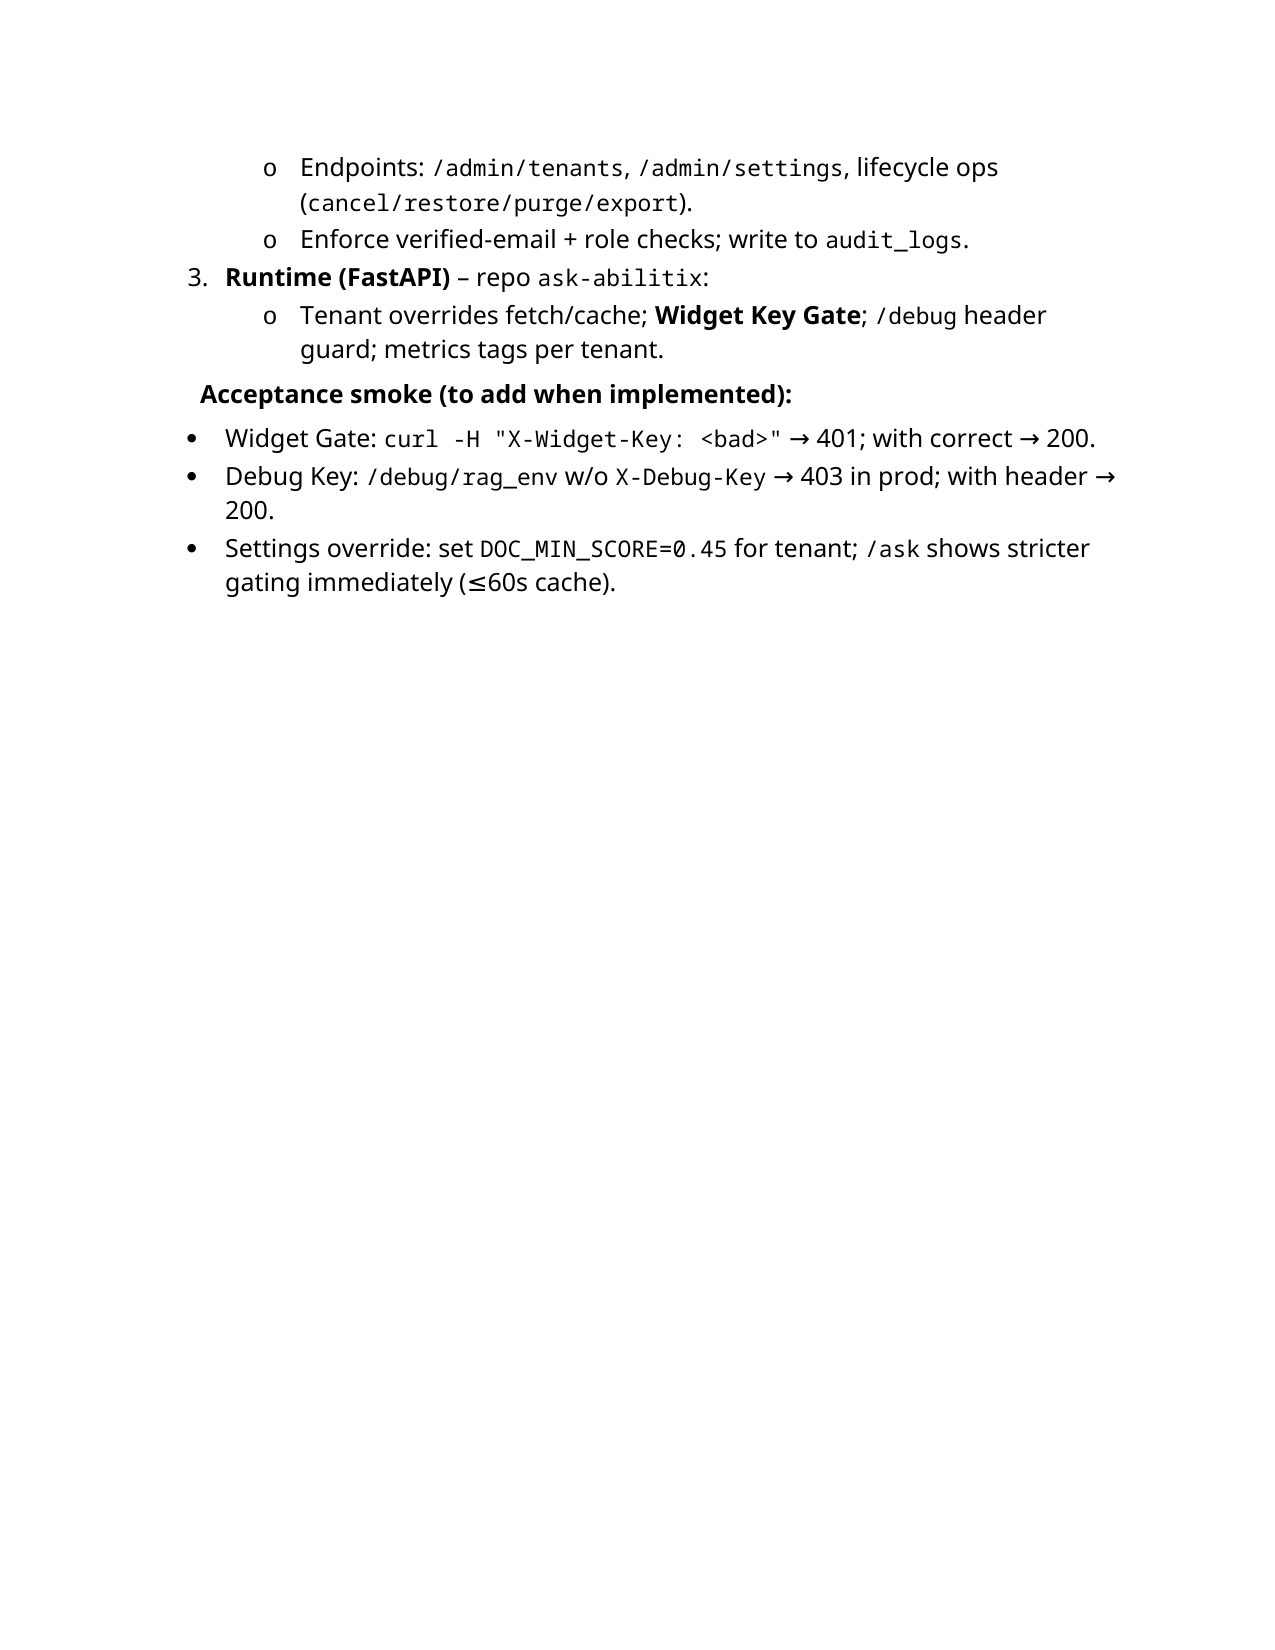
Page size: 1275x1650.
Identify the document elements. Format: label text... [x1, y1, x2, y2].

list Runtime (FastAPI) – repo ask-abilitix: [187, 260, 1125, 294]
list Tenant overrides fetch/cache; Widget Key Gate; /debug header guard; metrics tags per tenant. [262, 298, 1125, 366]
text Acceptance smoke (to add when implemented): [200, 377, 1075, 411]
list Endpoints: /admin/tenants, /admin/settings, lifecycle ops (cancel/restore/purge/export). [262, 150, 1125, 218]
list Debug Key: /debug/rag_env w/o X-Debug-Key → 403 in prod; with header → 200. [187, 459, 1125, 527]
list Settings override: set DOC_MIN_SCORE=0.45 for tenant; /ask shows stricter gating immediately (≤60s cache). [187, 531, 1125, 599]
list Enforce verified‑email + role checks; write to audit_logs. [262, 222, 1125, 256]
list Widget Gate: curl -H "X-Widget-Key: <bad>" → 401; with correct → 200. [187, 421, 1125, 455]
